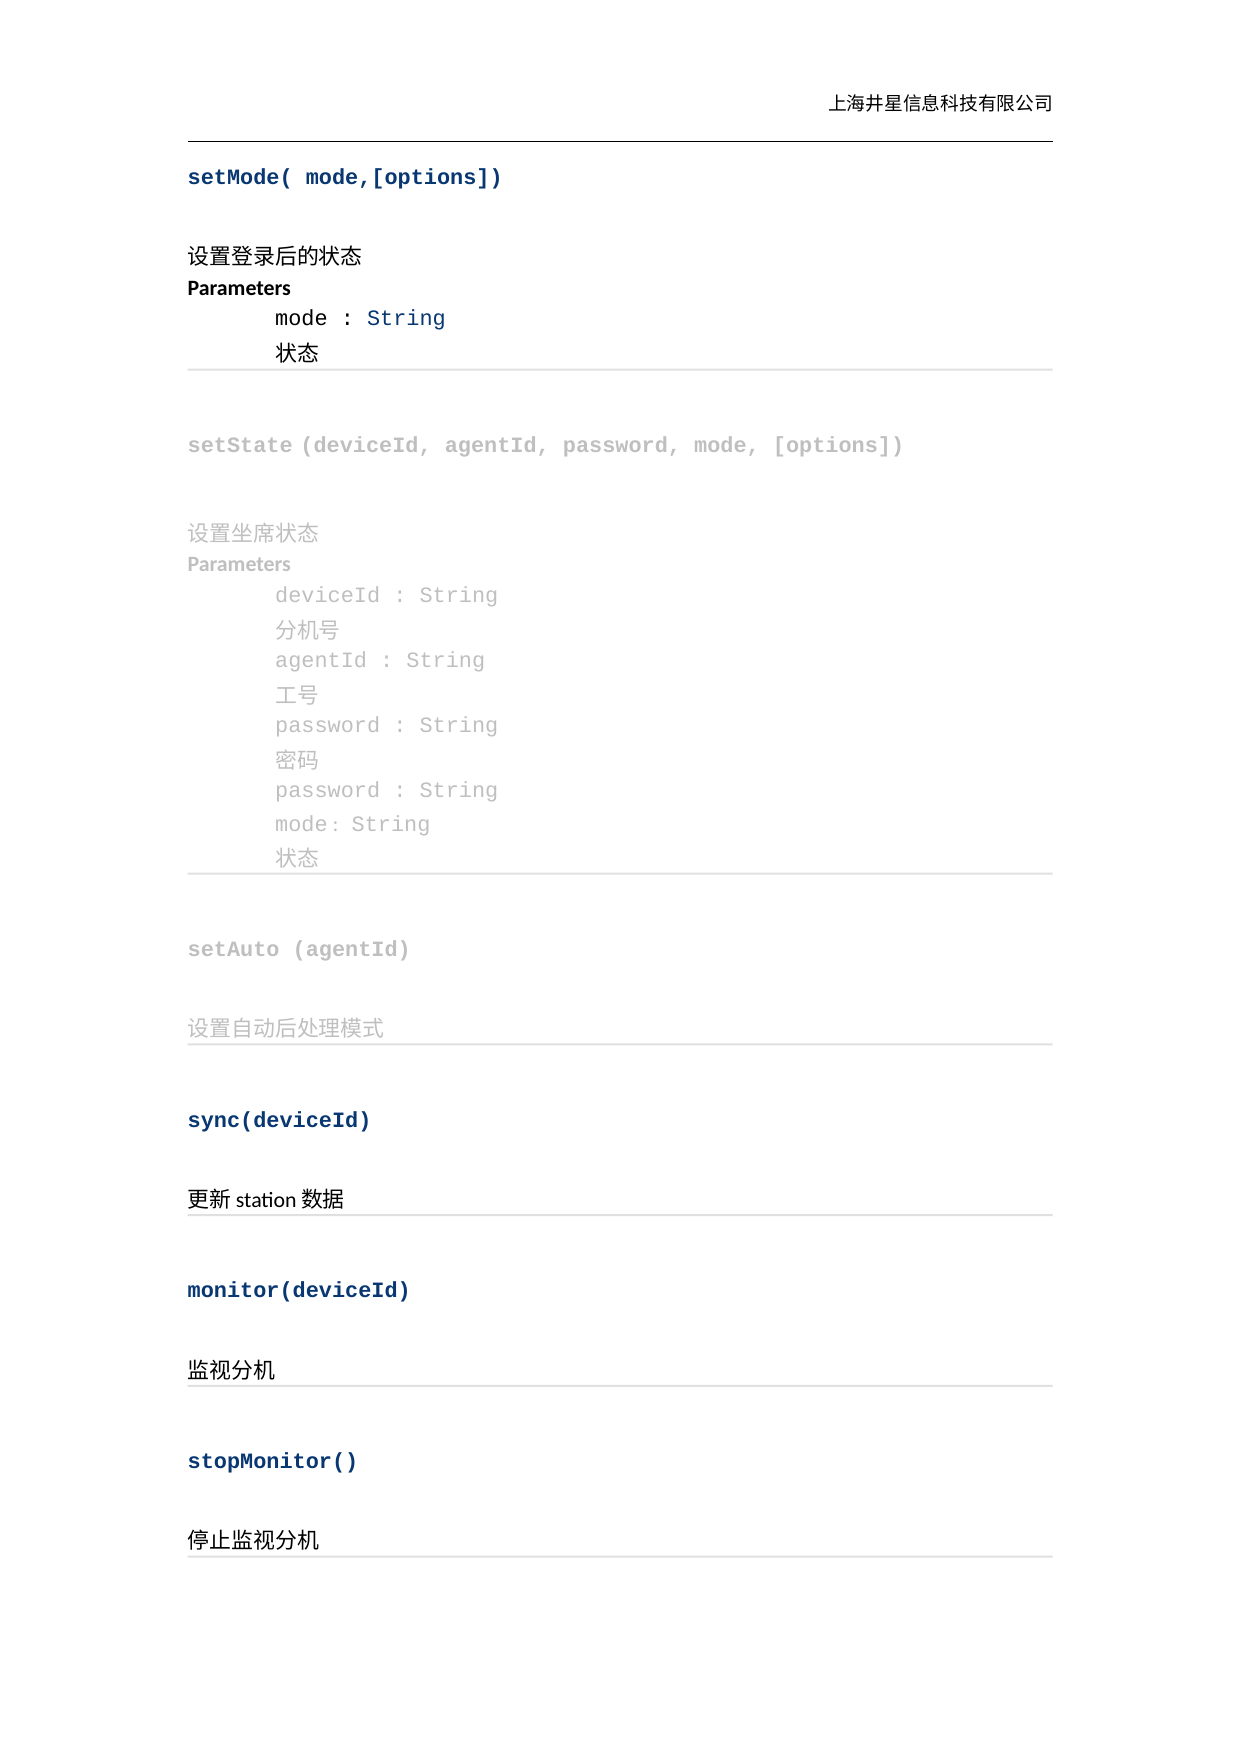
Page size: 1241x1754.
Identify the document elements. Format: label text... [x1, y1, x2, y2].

list agentId : String [275, 645, 1053, 678]
text Parameters [187, 548, 1053, 580]
list deviceId : String [275, 580, 1053, 613]
list mode : String [275, 303, 1053, 336]
text 更新station数据 [187, 1182, 1053, 1214]
text 设置登录后的状态 [187, 238, 1053, 271]
subtitle setMode( mode,[options]) [187, 162, 1053, 194]
list 状态 [275, 336, 1053, 368]
text 设置自动后处理模式 [187, 1011, 1053, 1043]
text 工号 [275, 678, 1053, 710]
subtitle setAuto (agentId) [187, 934, 1053, 967]
text 监视分机 [187, 1352, 1053, 1384]
text Parameters [187, 271, 1053, 303]
text 停止监视分机 [187, 1523, 1053, 1555]
subtitle stopMonitor() [187, 1446, 1053, 1479]
text 状态 [275, 840, 1053, 872]
list password : String [275, 775, 1053, 808]
subtitle setState (deviceId, agentId, password, mode, [options]) [187, 430, 1053, 463]
list mode : String [275, 808, 1053, 840]
subtitle monitor(deviceId) [187, 1276, 1053, 1308]
text 密码 [275, 743, 1053, 775]
text 设置坐席状态 [187, 515, 1053, 548]
text 分机号 [275, 613, 1053, 645]
list password : String [275, 710, 1053, 743]
subtitle sync(deviceId) [187, 1105, 1053, 1137]
